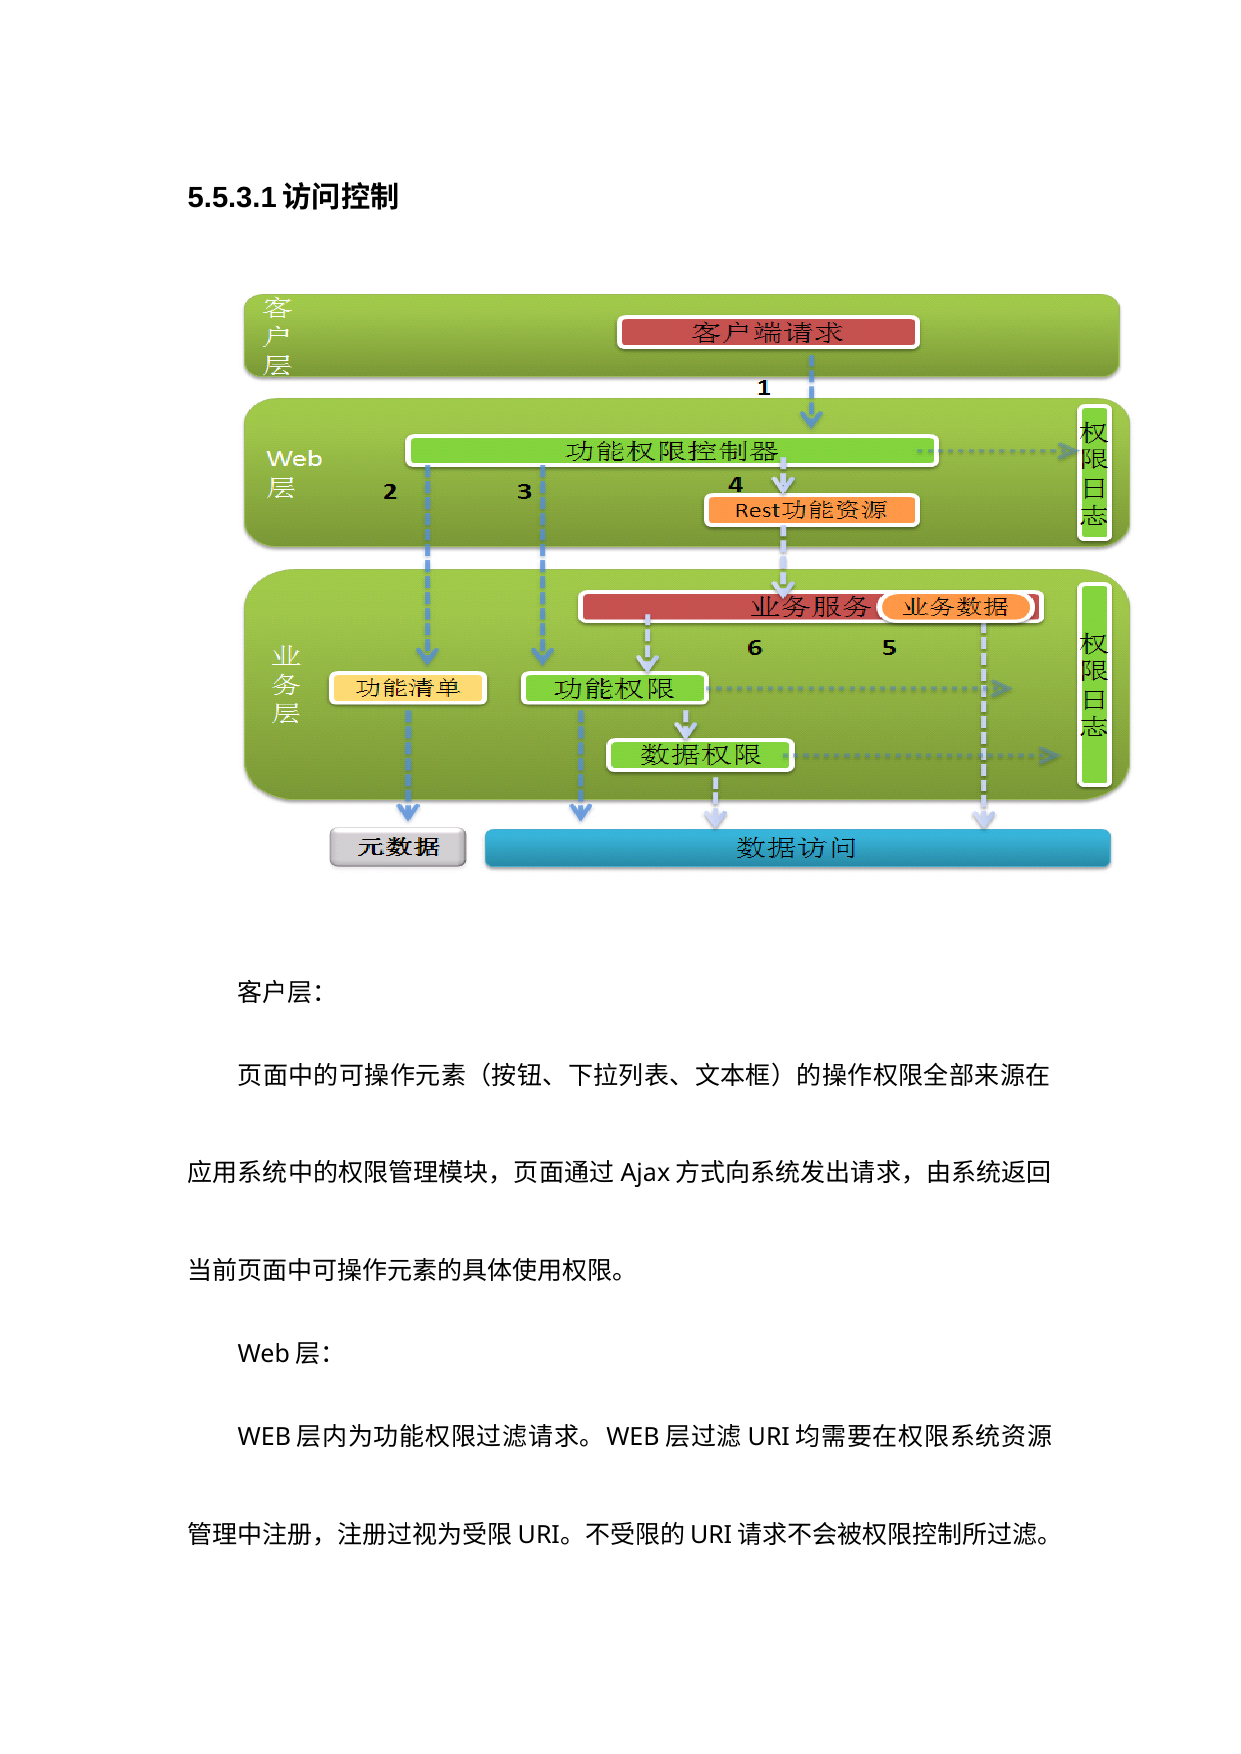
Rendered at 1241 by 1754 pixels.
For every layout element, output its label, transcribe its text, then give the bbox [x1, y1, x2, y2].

text 客户层： [187, 958, 1053, 1023]
text WEB层内为功能权限过滤请求。WEB层过滤URI均需要在权限系统资源管理中注册，注册过视为受限URI。不受限的URI请求不会被权限控制所过滤。 [187, 1402, 1053, 1565]
text Web层： [187, 1319, 1053, 1384]
subtitle 5.5.3.1访问控制 [187, 162, 1053, 227]
text 页面中的可操作元素（按钮、下拉列表、文本框）的操作权限全部来源在应用系统中的权限管理模块，页面通过Ajax方式向系统发出请求，由系统返回当前页面中可操作元素的具体使用权限。 [187, 1041, 1053, 1301]
picture [237, 280, 1138, 875]
